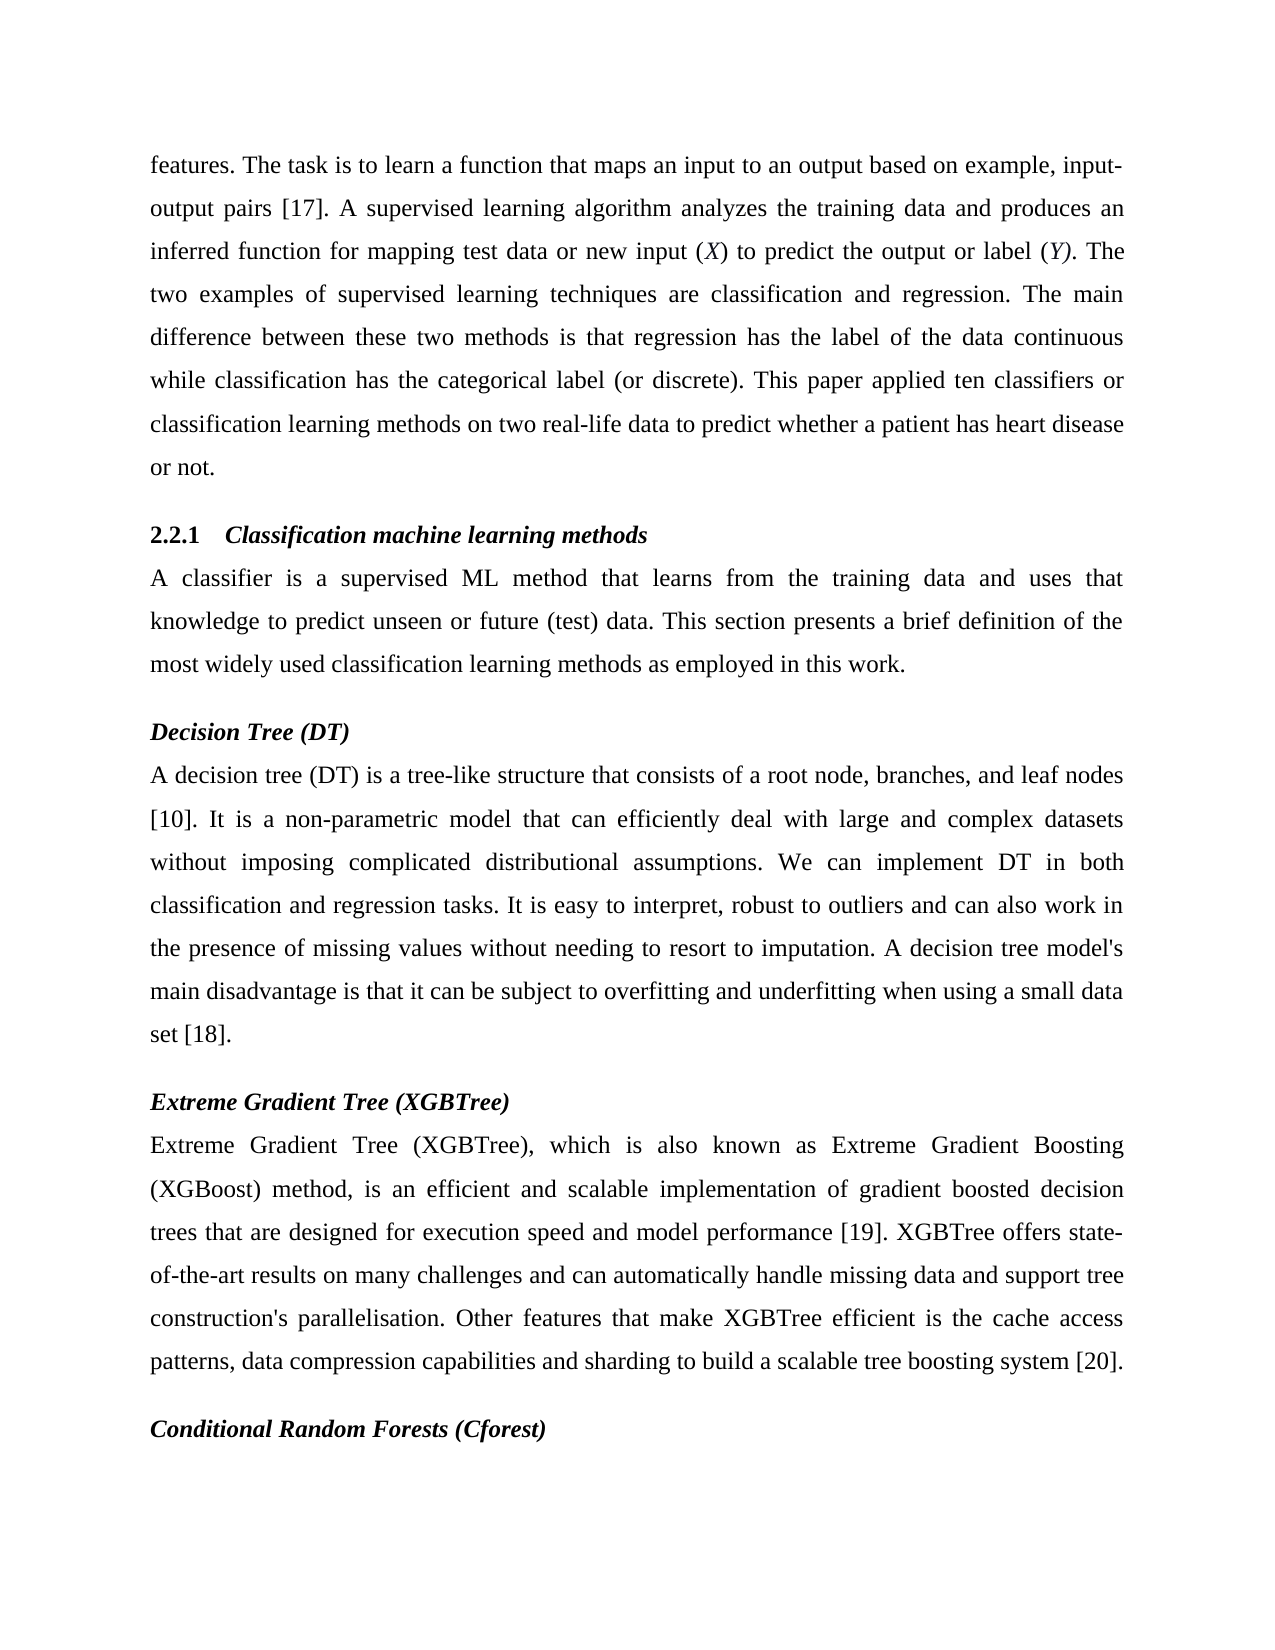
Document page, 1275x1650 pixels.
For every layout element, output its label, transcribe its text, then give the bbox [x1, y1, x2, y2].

text Conditional Random Forests (Cforest) [150, 1414, 1125, 1443]
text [150, 150, 1125, 481]
text A classifier is a supervised ML method that learns from the training data and uses that knowledge to predict unseen or future (test) data. This section presents a brief definition of the most widely used classification learning methods as employed in this work. [150, 563, 1125, 678]
text 2.2.1 Classification machine learning methods [150, 520, 1125, 549]
text Extreme Gradient Tree (XGBTree) [150, 1087, 1125, 1116]
text Extreme Gradient Tree (XGBTree), which is also known as Extreme Gradient Boosting (XGBoost) method, is an efficient and scalable implementation of gradient boosted decision trees that are designed for execution speed and model performance [19]. XGBTree offers state-of-the-art results on many challenges and can automatically handle missing data and support tree construction's parallelisation. Other features that make XGBTree efficient is the cache access patterns, data compression capabilities and sharding to build a scalable tree boosting system [20]. [150, 1131, 1125, 1375]
text Decision Tree (DT) [150, 717, 1125, 746]
text A decision tree (DT) is a tree-like structure that consists of a root node, branches, and leaf nodes [10]. It is a non-parametric model that can efficiently deal with large and complex datasets without imposing complicated distributional assumptions. We can implement DT in both classification and regression tasks. It is easy to interpret, robust to outliers and can also work in the presence of missing values without needing to resort to imputation. A decision tree model's main disadvantage is that it can be subject to overfitting and underfitting when using a small data set [18]. [150, 761, 1125, 1048]
